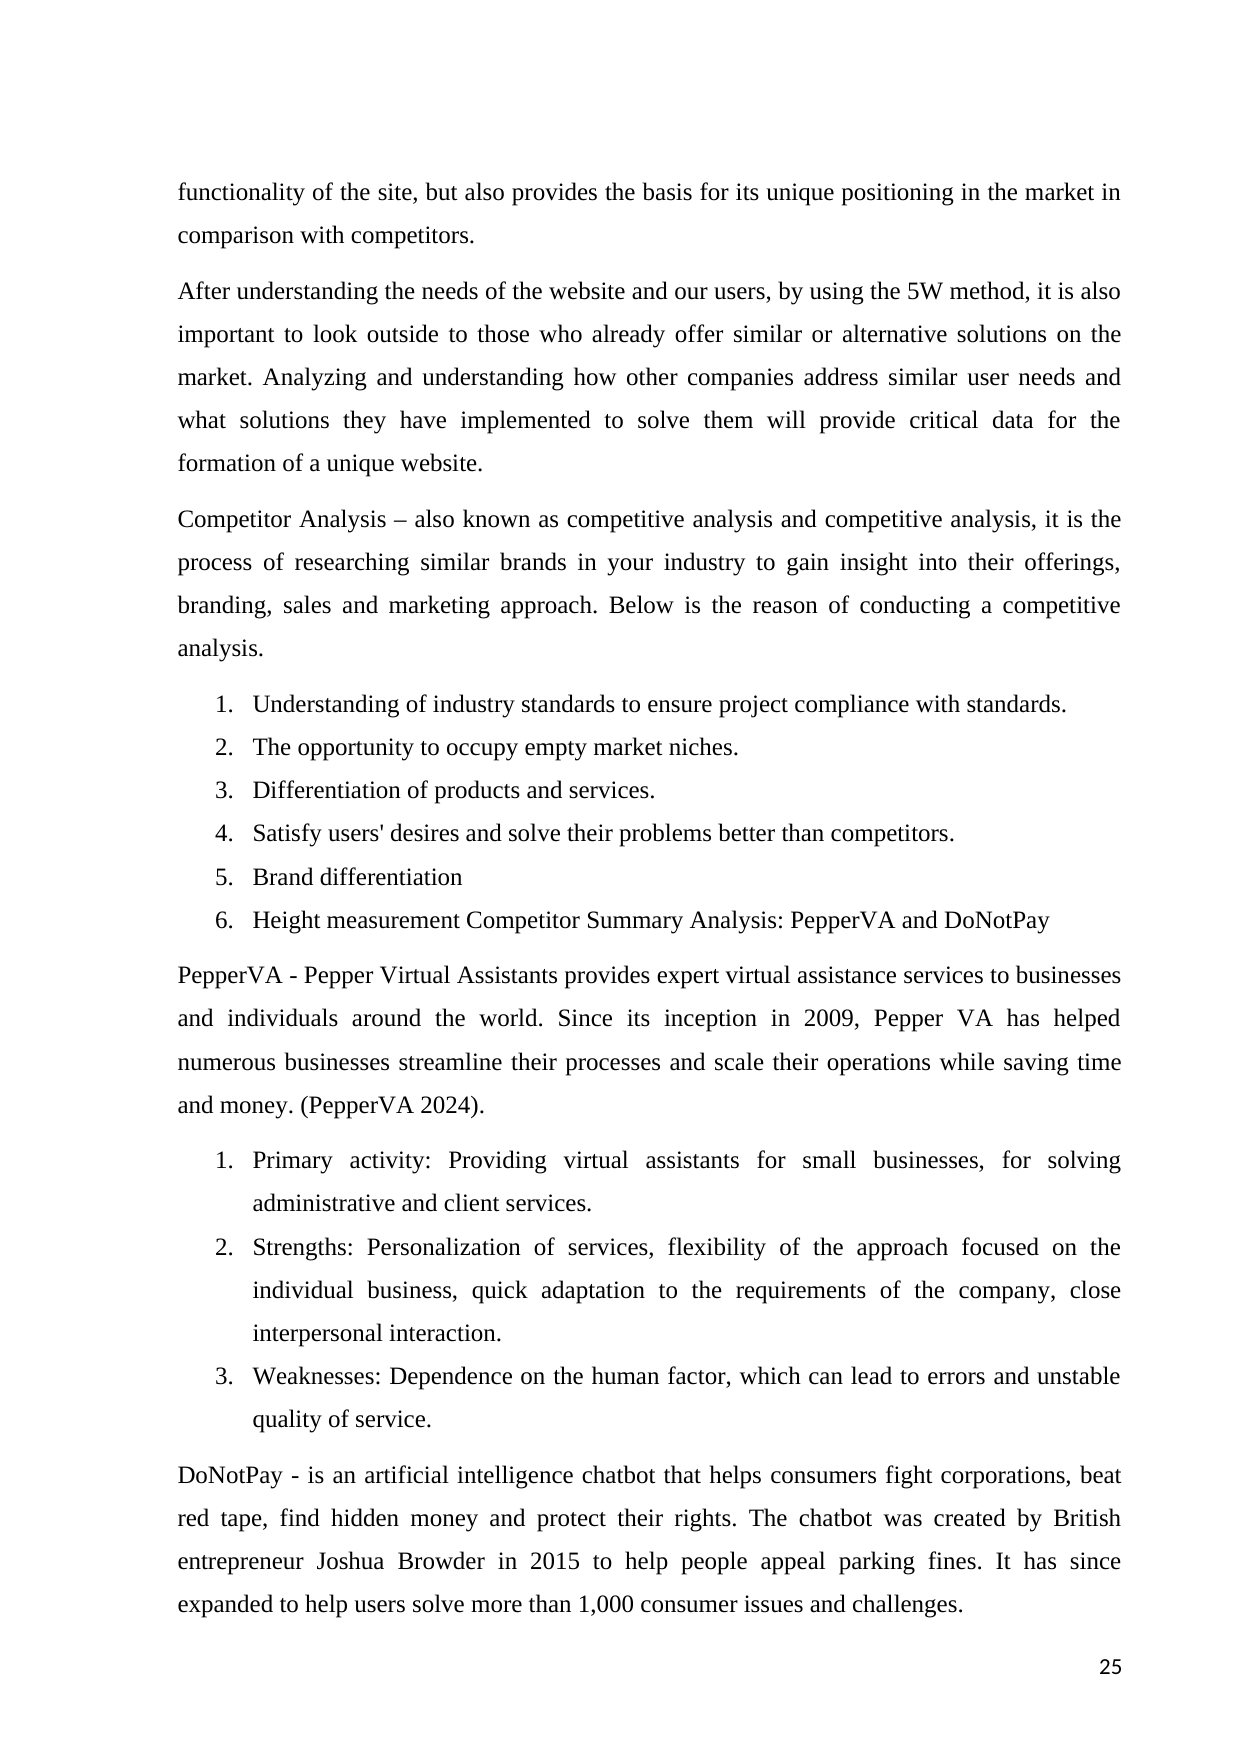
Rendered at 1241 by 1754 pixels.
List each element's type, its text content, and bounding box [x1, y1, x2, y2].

text Competitor Analysis – also known as competitive analysis and competitive analysis, it is the process of researching similar brands in your industry to gain insight into their offerings, branding, sales and marketing approach. Below is the reason of conducting a competitive analysis. [177, 504, 1122, 662]
list Weaknesses: Dependence on the human factor, which can lead to errors and unstable quality of service. [215, 1361, 1122, 1433]
list Height measurement Competitor Summary Analysis: PepperVA and DoNotPay [215, 905, 1122, 933]
text After understanding the needs of the website and our users, by using the 5W method, it is also important to look outside to those who already offer similar or alternative solutions on the market. Analyzing and understanding how other companies address similar user needs and what solutions they have implemented to solve them will provide critical data for the formation of a unique website. [177, 276, 1122, 477]
list Satisfy users' desires and solve their problems better than competitors. [215, 818, 1122, 847]
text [177, 177, 1122, 249]
list Understanding of industry standards to ensure project compliance with standards. [215, 689, 1122, 718]
list Differentiation of products and services. [215, 775, 1122, 804]
list Brand differentiation [215, 862, 1122, 890]
list Primary activity: Providing virtual assistants for small businesses, for solving administrative and client services. [215, 1145, 1122, 1217]
text PepperVA - Pepper Virtual Assistants provides expert virtual assistance services to businesses and individuals around the world. Since its inception in 2009, Pepper VA has helped numerous businesses streamline their processes and scale their operations while saving time and money. . [177, 960, 1122, 1118]
text DoNotPay - is an artificial intelligence chatbot that helps consumers fight corporations, beat red tape, find hidden money and protect their rights. The chatbot was created by British entrepreneur Joshua Browder in 2015 to help people appeal parking fines. It has since expanded to help users solve more than 1,000 consumer issues and challenges. [177, 1460, 1122, 1618]
list The opportunity to occupy empty market niches. [215, 732, 1122, 761]
list Strengths: Personalization of services, flexibility of the approach focused on the individual business, quick adaptation to the requirements of the company, close interpersonal interaction. [215, 1232, 1122, 1347]
